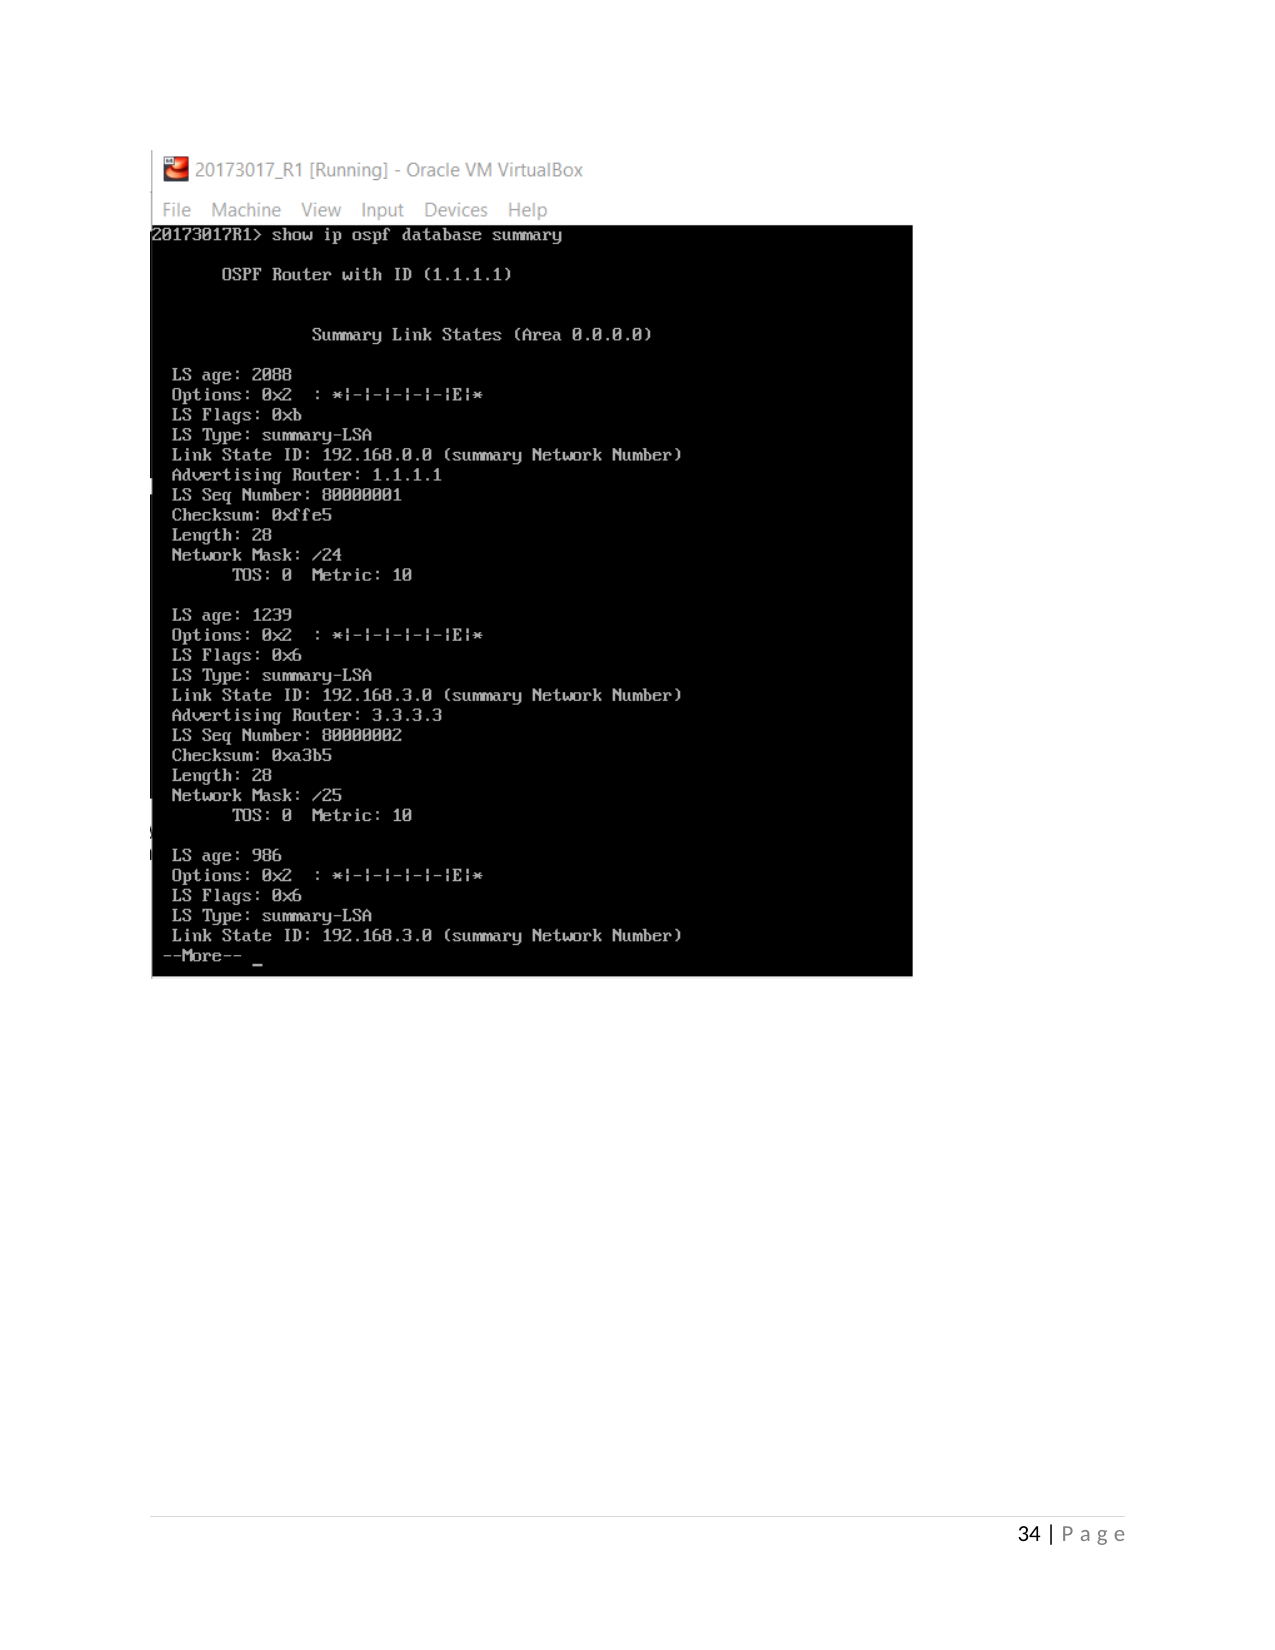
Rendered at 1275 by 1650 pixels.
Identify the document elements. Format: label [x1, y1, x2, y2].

picture [150, 150, 913, 979]
